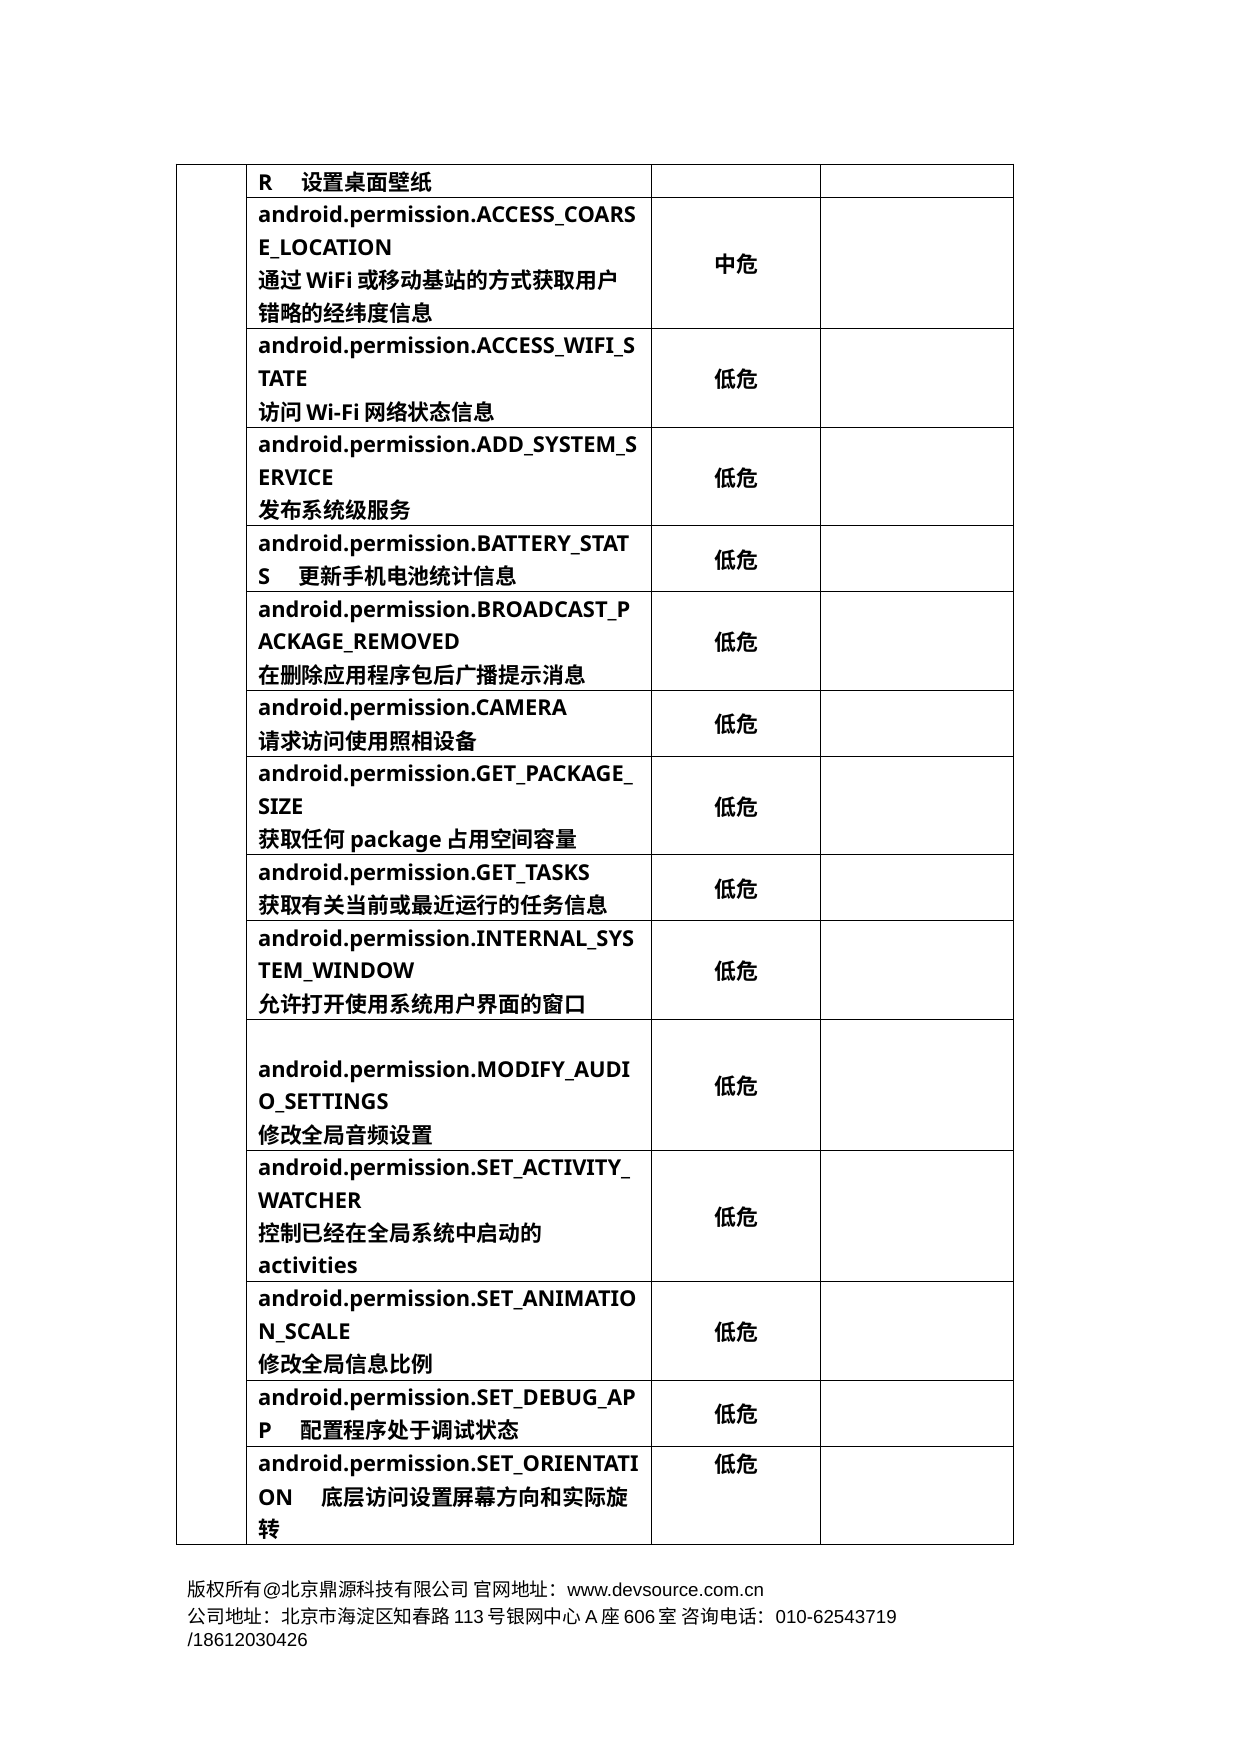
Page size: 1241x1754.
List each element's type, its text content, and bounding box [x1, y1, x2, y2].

table_cell android.permission.ACCESS_COARSE_LOCATION 通过WiFi或移动基站的方式获取用户错略的经纬度信息 [247, 198, 651, 328]
table_cell 低危 [652, 921, 820, 1019]
table_cell android.permission.SET_ANIMATION_SCALE 修改全局信息比例 [247, 1282, 651, 1379]
table_cell 低危 [652, 757, 820, 854]
table_cell [821, 855, 1013, 920]
table_cell 低危 [652, 691, 820, 756]
table_cell [821, 1151, 1013, 1281]
table_cell [821, 592, 1013, 690]
table_cell 低危 [652, 1020, 820, 1150]
table_cell 低危 [652, 428, 820, 525]
table_cell 低危 [652, 329, 820, 427]
table_cell [821, 198, 1013, 328]
table_cell 低危 [652, 526, 820, 591]
table_cell [821, 526, 1013, 591]
table_cell [821, 428, 1013, 525]
table_cell 低危 [652, 1282, 820, 1379]
table_cell 中危 [652, 198, 820, 328]
table_cell [821, 329, 1013, 427]
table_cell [247, 165, 651, 197]
table_cell [821, 921, 1013, 1019]
table_cell 中危 [652, 165, 820, 197]
table_cell android.permission.INTERNAL_SYSTEM_WINDOW 允许打开使用系统用户界面的窗口 [247, 921, 651, 1019]
table_cell android.permission.GET_TASKS 获取有关当前或最近运行的任务信息 [247, 855, 651, 920]
table_cell android.permission.ACCESS_WIFI_STATE 访问Wi-Fi网络状态信息 [247, 329, 651, 427]
table_cell 低危 [652, 855, 820, 920]
table_cell android.permission.ADD_SYSTEM_SERVICE 发布系统级服务 [247, 428, 651, 525]
table_cell [821, 1282, 1013, 1379]
table_cell android.permission.BATTERY_STATS 更新手机电池统计信息 [247, 526, 651, 591]
table_cell android.permission.SET_ACTIVITY_WATCHER 控制已经在全局系统中启动的activities [247, 1151, 651, 1281]
table_cell [821, 1020, 1013, 1150]
table_cell [821, 691, 1013, 756]
table_cell 低危 [652, 1381, 820, 1446]
table_cell android.permission.CAMERA 请求访问使用照相设备 [247, 691, 651, 756]
table_cell 低危 [652, 1447, 820, 1544]
table_cell android.permission.BROADCAST_PACKAGE_REMOVED 在删除应用程序包后广播提示消息 [247, 592, 651, 690]
table_cell android.permission.MODIFY_AUDIO_SETTINGS 修改全局音频设置 [247, 1020, 651, 1150]
table_cell android.permission.SET_DEBUG_APP 配置程序处于调试状态 [247, 1381, 651, 1446]
table_cell [821, 1381, 1013, 1446]
table_cell android.permission.SET_ORIENTATION 底层访问设置屏幕方向和实际旋转 [247, 1447, 651, 1544]
table_cell android.permission.GET_PACKAGE_SIZE 获取任何package占用空间容量 [247, 757, 651, 854]
table_cell [821, 165, 1013, 197]
table_cell 低危 [652, 592, 820, 690]
table_cell [821, 757, 1013, 854]
table_cell 低危 [652, 1151, 820, 1281]
table_cell [821, 1447, 1013, 1544]
